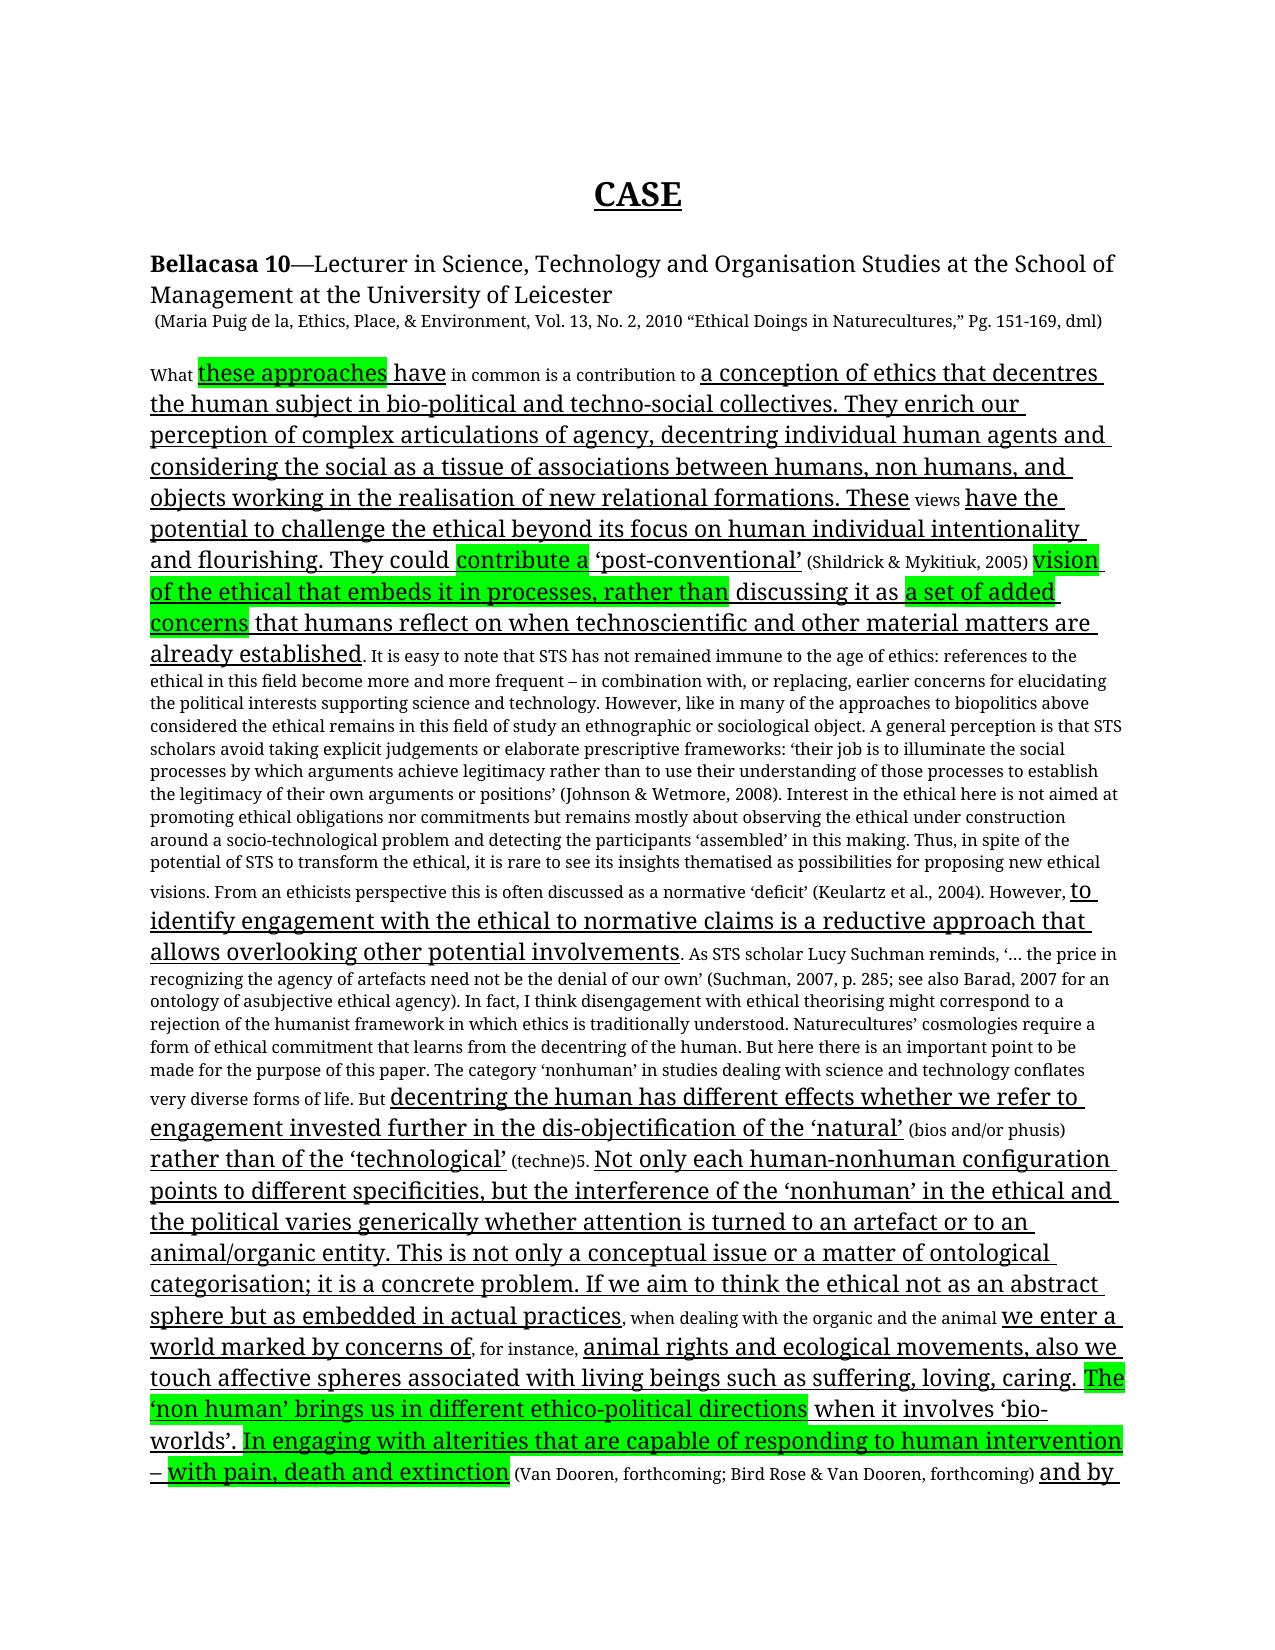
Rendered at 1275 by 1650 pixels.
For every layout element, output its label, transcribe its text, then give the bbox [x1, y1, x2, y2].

text Bellacasa 10—Lecturer in Science, Technology and Organisation Studies at the School of Management at the University of Leicester [150, 247, 1125, 310]
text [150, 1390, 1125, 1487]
text (Maria Puig de la, Ethics, Place, & Environment, Vol. 13, No. 2, 2010 “Ethical Doings in Naturecultures,” Pg. 151-169, dml) [150, 310, 1125, 333]
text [150, 357, 1125, 1389]
subtitle case [150, 171, 1125, 216]
